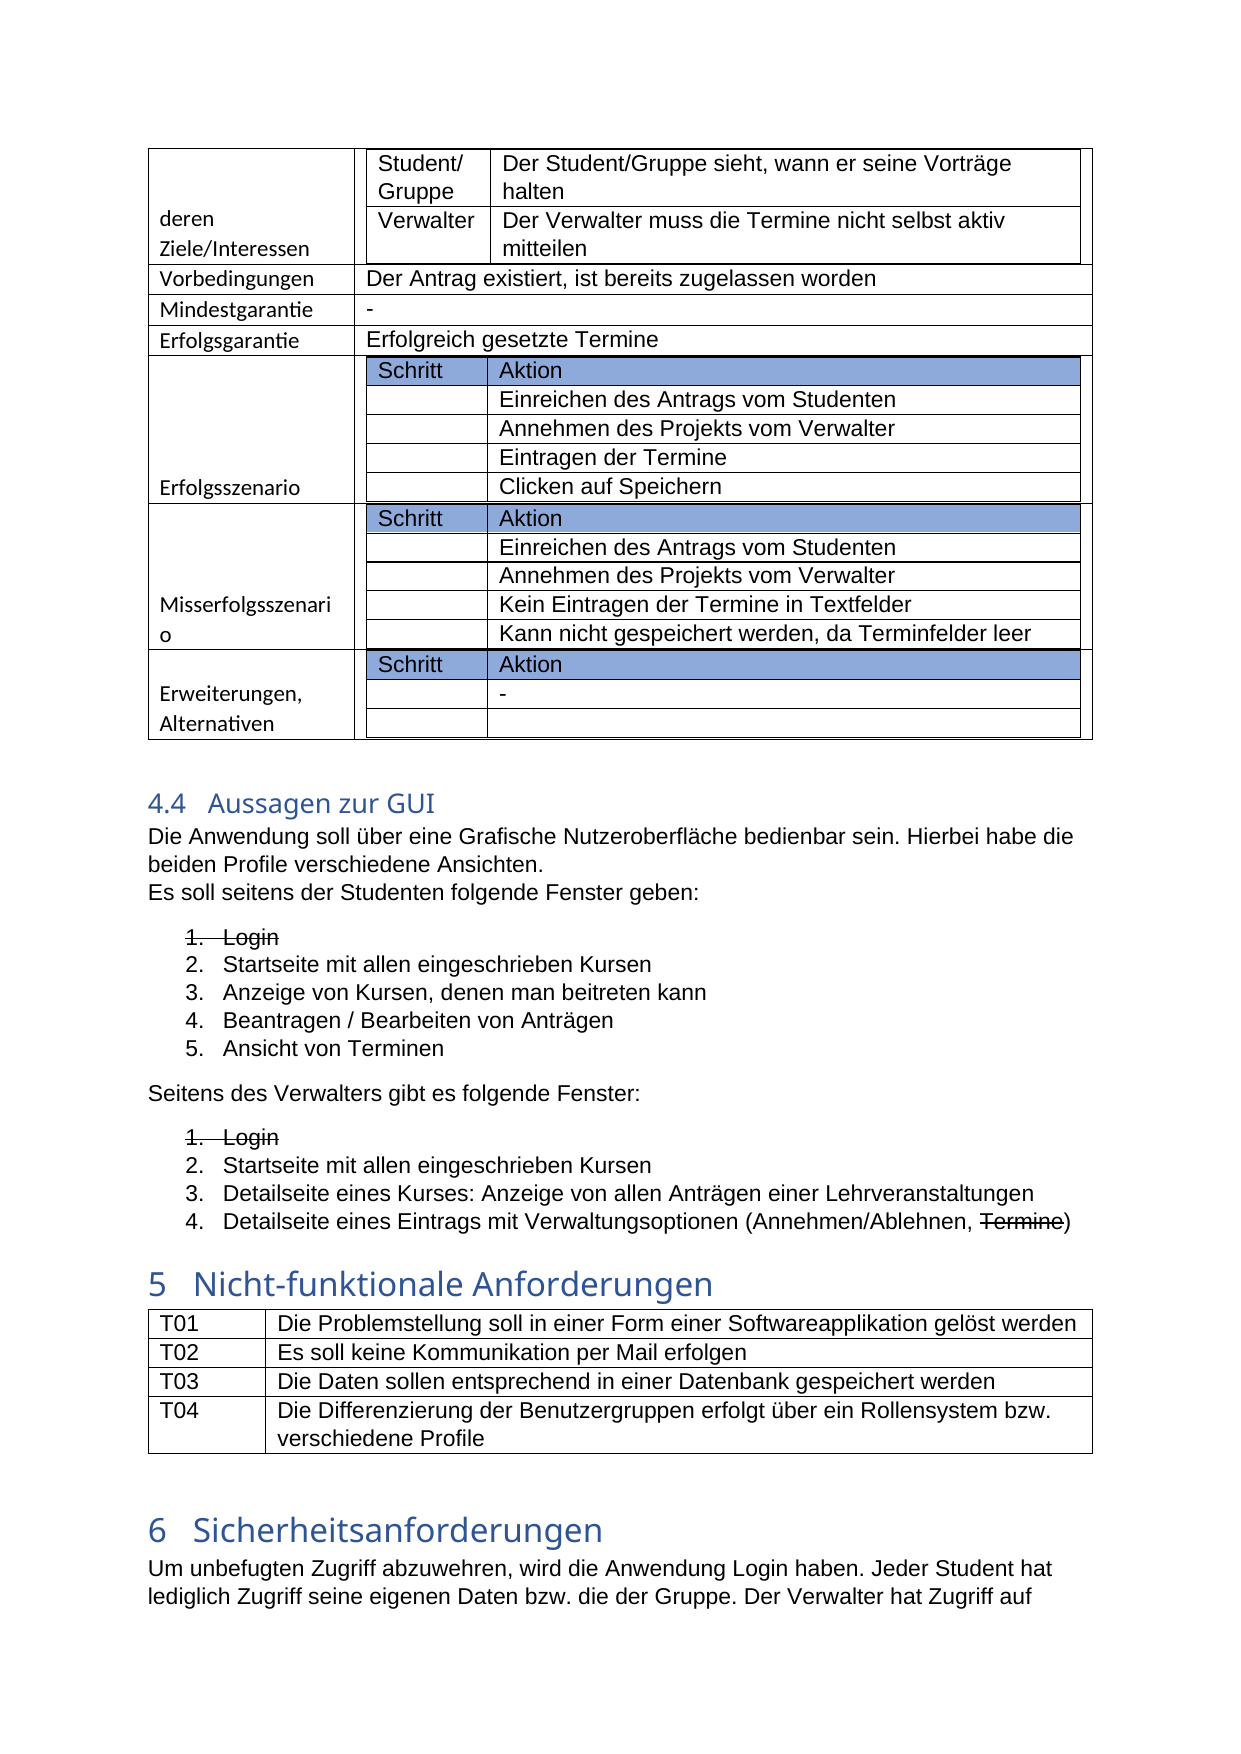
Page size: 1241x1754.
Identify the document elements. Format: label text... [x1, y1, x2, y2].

list Startseite mit allen eingeschrieben Kursen [185, 951, 1093, 978]
table_cell Mindestgarantie [149, 295, 354, 325]
table_cell [488, 473, 1080, 501]
list Detailseite eines Eintrags mit Verwaltungsoptionen (Annehmen/Ablehnen, Termine) [185, 1208, 1093, 1234]
subtitle Nicht-funktionale Anforderungen [148, 1261, 1093, 1306]
table_cell [367, 150, 490, 206]
table_cell [488, 563, 1080, 590]
table_cell [367, 709, 487, 737]
table_cell [355, 650, 366, 738]
table_cell [367, 680, 487, 708]
table_cell [488, 386, 1080, 414]
table_cell Misserfolgsszenario [149, 504, 354, 649]
table_cell [367, 563, 487, 590]
table_cell [488, 444, 1080, 472]
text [148, 1555, 1093, 1609]
text Seitens des Verwalters gibt es folgende Fenster: [148, 1080, 1093, 1106]
table_cell [367, 620, 487, 648]
table_cell [367, 591, 487, 619]
table_cell [367, 415, 487, 443]
table_cell [488, 709, 1080, 737]
table_cell [488, 680, 1080, 708]
table_cell [367, 207, 490, 263]
table_cell Es soll keine Kommunikation per Mail erfolgen [266, 1339, 1092, 1367]
table_cell T04 [149, 1397, 265, 1453]
table_header T01 [149, 1310, 265, 1338]
subtitle Sicherheitsanforderungen [148, 1507, 1093, 1552]
table_cell [1081, 356, 1092, 502]
list Startseite mit allen eingeschrieben Kursen [185, 1152, 1093, 1179]
table_cell [355, 149, 366, 263]
table_cell Die Daten sollen entsprechend in einer Datenbank gespeichert werden [266, 1368, 1092, 1396]
table_cell - [355, 295, 1092, 325]
table_cell [367, 534, 487, 561]
table_cell [488, 534, 1080, 561]
list Login [185, 923, 1093, 950]
table_cell Die Differenzierung der Benutzergruppen erfolgt über ein Rollensystem bzw. verschiedene Profile [266, 1397, 1092, 1453]
table_cell [1081, 650, 1092, 738]
table_cell [488, 620, 1080, 648]
table_cell Erfolgsgarantie [149, 326, 354, 355]
table_cell [1081, 504, 1092, 649]
subtitle Aussagen zur GUI [148, 784, 1093, 821]
table_cell Vorbedingungen [149, 265, 354, 294]
table_cell [1081, 149, 1092, 263]
table_cell T03 [149, 1368, 265, 1396]
table_cell [491, 207, 1080, 263]
table_cell [355, 504, 366, 649]
table_cell [355, 356, 366, 502]
list Detailseite eines Kurses: Anzeige von allen Anträgen einer Lehrveranstaltungen [185, 1180, 1093, 1207]
table_cell [367, 473, 487, 501]
list Ansicht von Terminen [185, 1035, 1093, 1062]
table_cell [367, 386, 487, 414]
table_cell Erfolgreich gesetzte Termine [355, 326, 1092, 355]
list Beantragen / Bearbeiten von Anträgen [185, 1007, 1093, 1034]
table_cell [367, 444, 487, 472]
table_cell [149, 149, 354, 263]
table_cell [491, 150, 1080, 206]
list Anzeige von Kursen, denen man beitreten kann [185, 979, 1093, 1006]
table_cell [488, 415, 1080, 443]
table_cell Erweiterungen, Alternativen [149, 650, 354, 738]
table_header Die Problemstellung soll in einer Form einer Softwareapplikation gelöst werden [266, 1310, 1092, 1338]
table_cell Erfolgsszenario [149, 356, 354, 502]
list Login [185, 1124, 1093, 1151]
table_cell T02 [149, 1339, 265, 1367]
text Die Anwendung soll über eine Grafische Nutzeroberfläche bedienbar sein. Hierbei habe die beiden Profile verschiedene Ansichten. Es soll seitens der Studenten folgende Fenster geben: [148, 823, 1093, 905]
table_cell Der Antrag existiert, ist bereits zugelassen worden [355, 265, 1092, 294]
table_cell [488, 591, 1080, 619]
